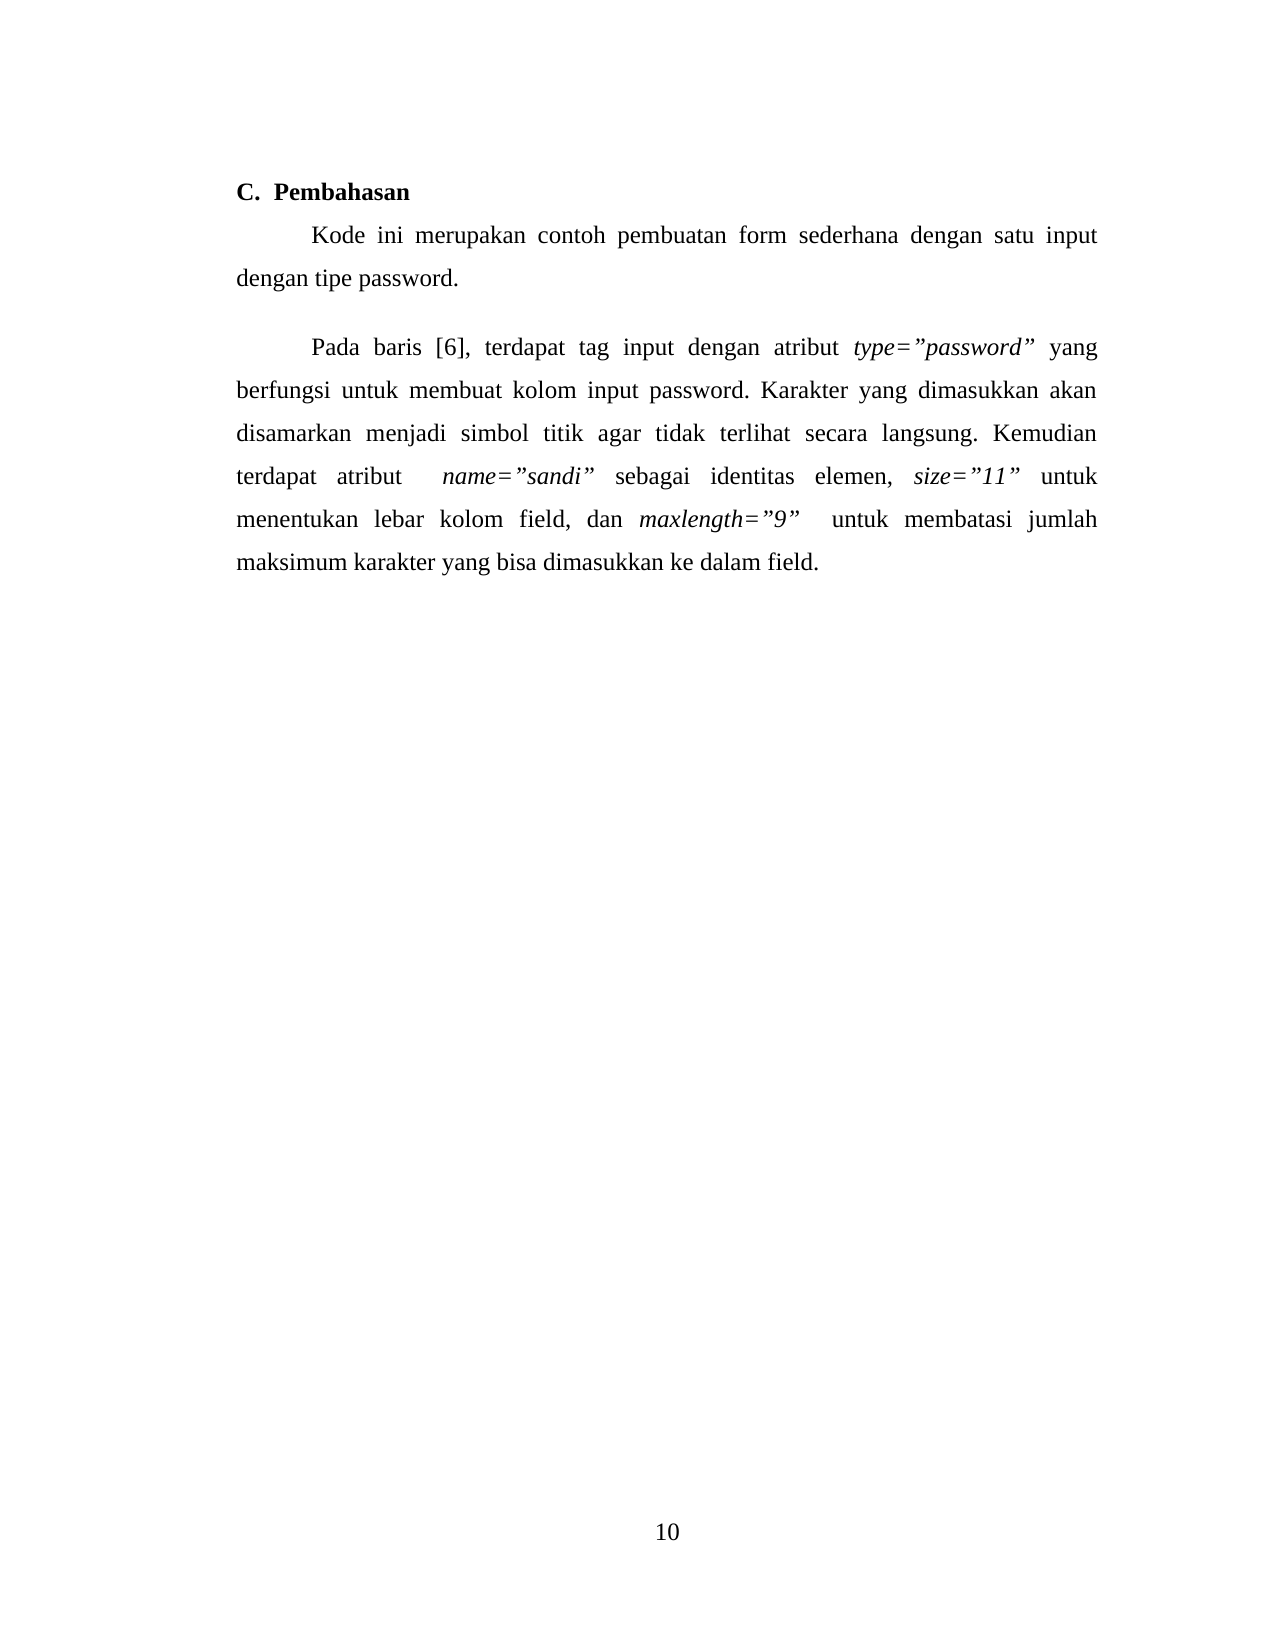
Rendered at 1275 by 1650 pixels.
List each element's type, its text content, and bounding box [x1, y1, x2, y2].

subtitle Pembahasan [236, 177, 1098, 206]
text Kode ini merupakan contoh pembuatan form sederhana dengan satu input dengan tipe password. [236, 220, 1098, 292]
text Pada baris [6], terdapat tag input dengan atribut type=”password” yang berfungsi untuk membuat kolom input password. Karakter yang dimasukkan akan disamarkan menjadi simbol titik agar tidak terlihat secara langsung. Kemudian terdapat atribut name=”sandi” sebagai identitas elemen, size=”11” untuk menentukan lebar kolom field, dan maxlength=”9” untuk membatasi jumlah maksimum karakter yang bisa dimasukkan ke dalam field. [236, 332, 1098, 576]
